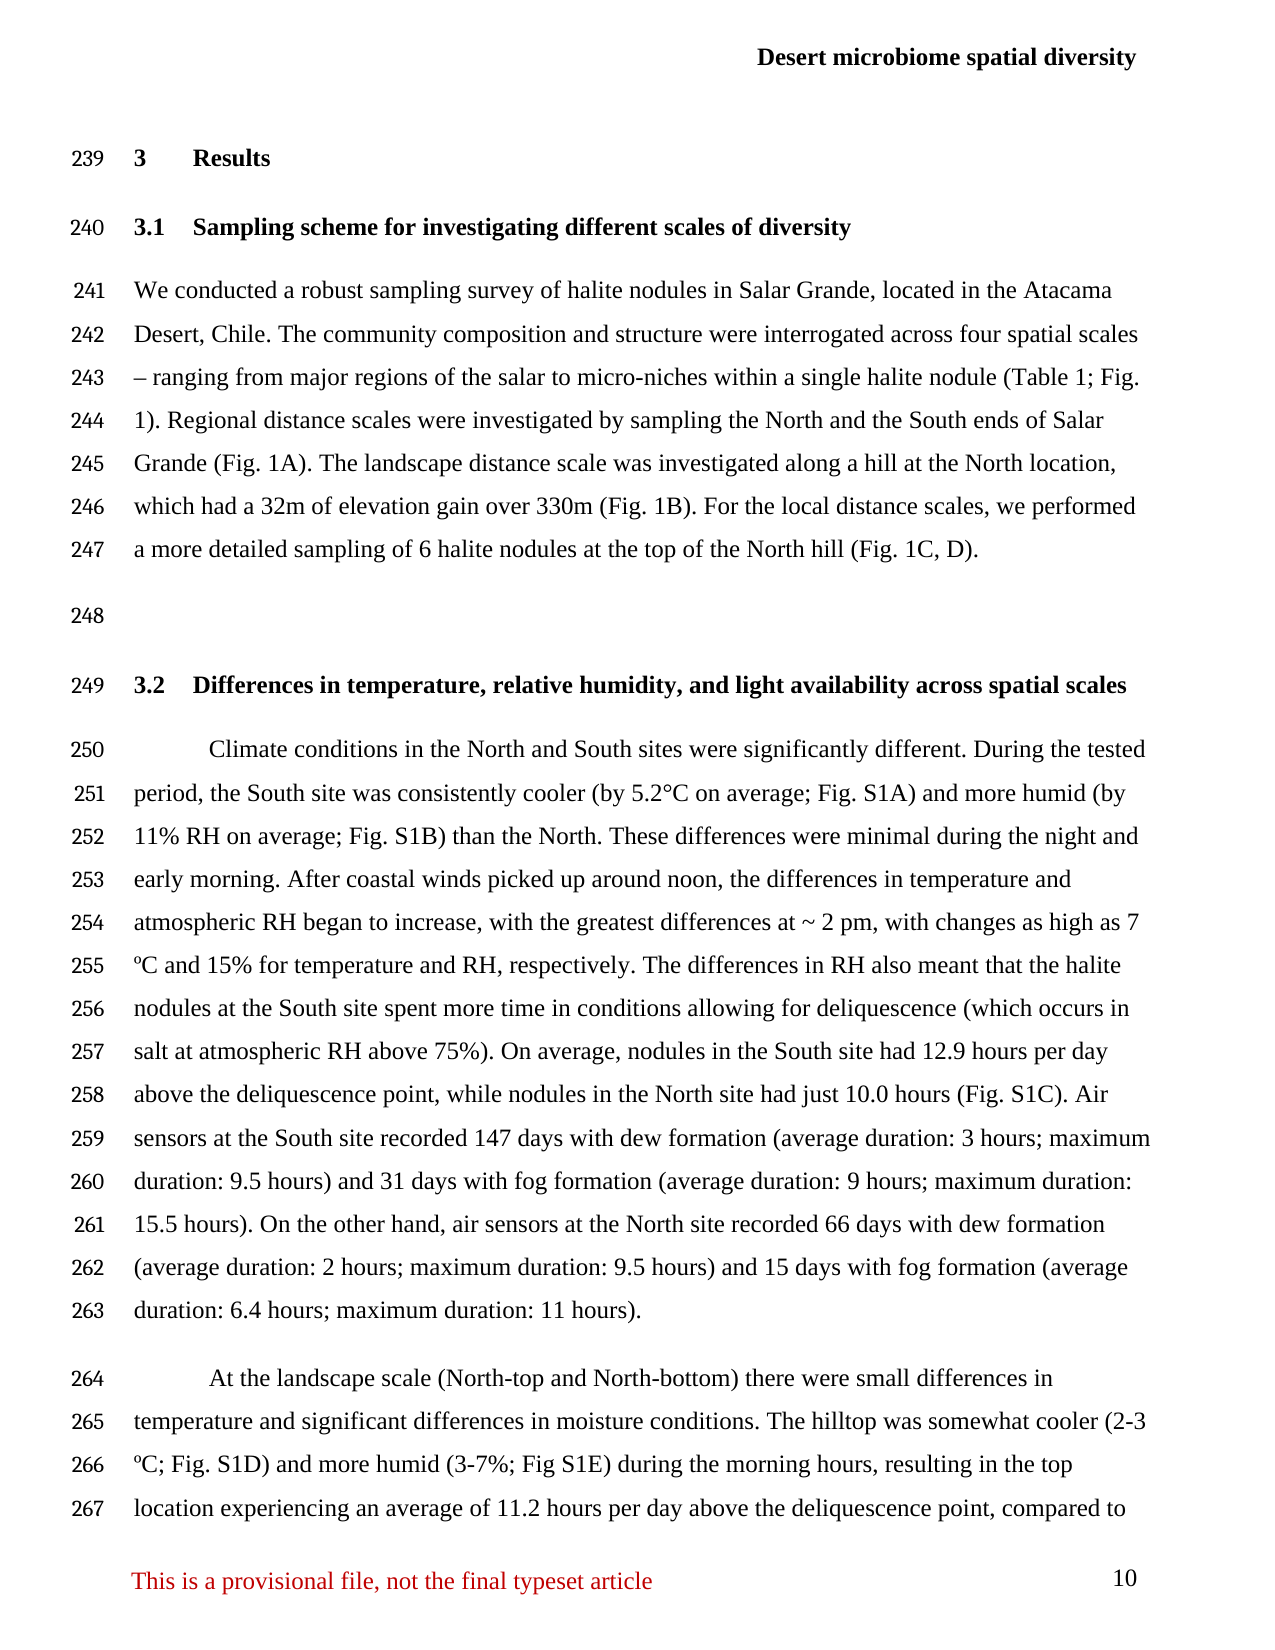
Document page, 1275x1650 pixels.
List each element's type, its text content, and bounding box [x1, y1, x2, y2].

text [133, 1363, 1152, 1521]
subtitle Sampling scheme for investigating different scales of diversity [133, 212, 1152, 240]
text We conducted a robust sampling survey of halite nodules in Salar Grande, located in the Atacama Desert, Chile. The community composition and structure were interrogated across four spatial scales – ranging from major regions of the salar to micro-niches within a single halite nodule (Table 1; Fig. 1). Regional distance scales were investigated by sampling the North and the South ends of Salar Grande (Fig. 1A). The landscape distance scale was investigated along a hill at the North location, which had a 32m of elevation gain over 330m (Fig. 1B). For the local distance scales, we performed a more detailed sampling of 6 halite nodules at the top of the North hill (Fig. 1C, D). [133, 276, 1152, 563]
text Climate conditions in the North and South sites were significantly different. During the tested period, the South site was consistently cooler (by 5.2°C on average; Fig. S1A) and more humid (by 11% RH on average; Fig. S1B) than the North. These differences were minimal during the night and early morning. After coastal winds picked up around noon, the differences in temperature and atmospheric RH began to increase, with the greatest differences at ~ 2 pm, with changes as high as 7 ºC and 15% for temperature and RH, respectively. The differences in RH also meant that the halite nodules at the South site spent more time in conditions allowing for deliquescence (which occurs in salt at atmospheric RH above 75%). On average, nodules in the South site had 12.9 hours per day above the deliquescence point, while nodules in the North site had just 10.0 hours (Fig. S1C). Air sensors at the South site recorded 147 days with dew formation (average duration: 3 hours; maximum duration: 9.5 hours) and 31 days with fog formation (average duration: 9 hours; maximum duration: 15.5 hours). On the other hand, air sensors at the North site recorded 66 days with dew formation (average duration: 2 hours; maximum duration: 9.5 hours) and 15 days with fog formation (average duration: 6.4 hours; maximum duration: 11 hours). [133, 734, 1152, 1324]
subtitle Differences in temperature, relative humidity, and light availability across spatial scales [133, 671, 1152, 699]
subtitle Results [133, 143, 1152, 172]
